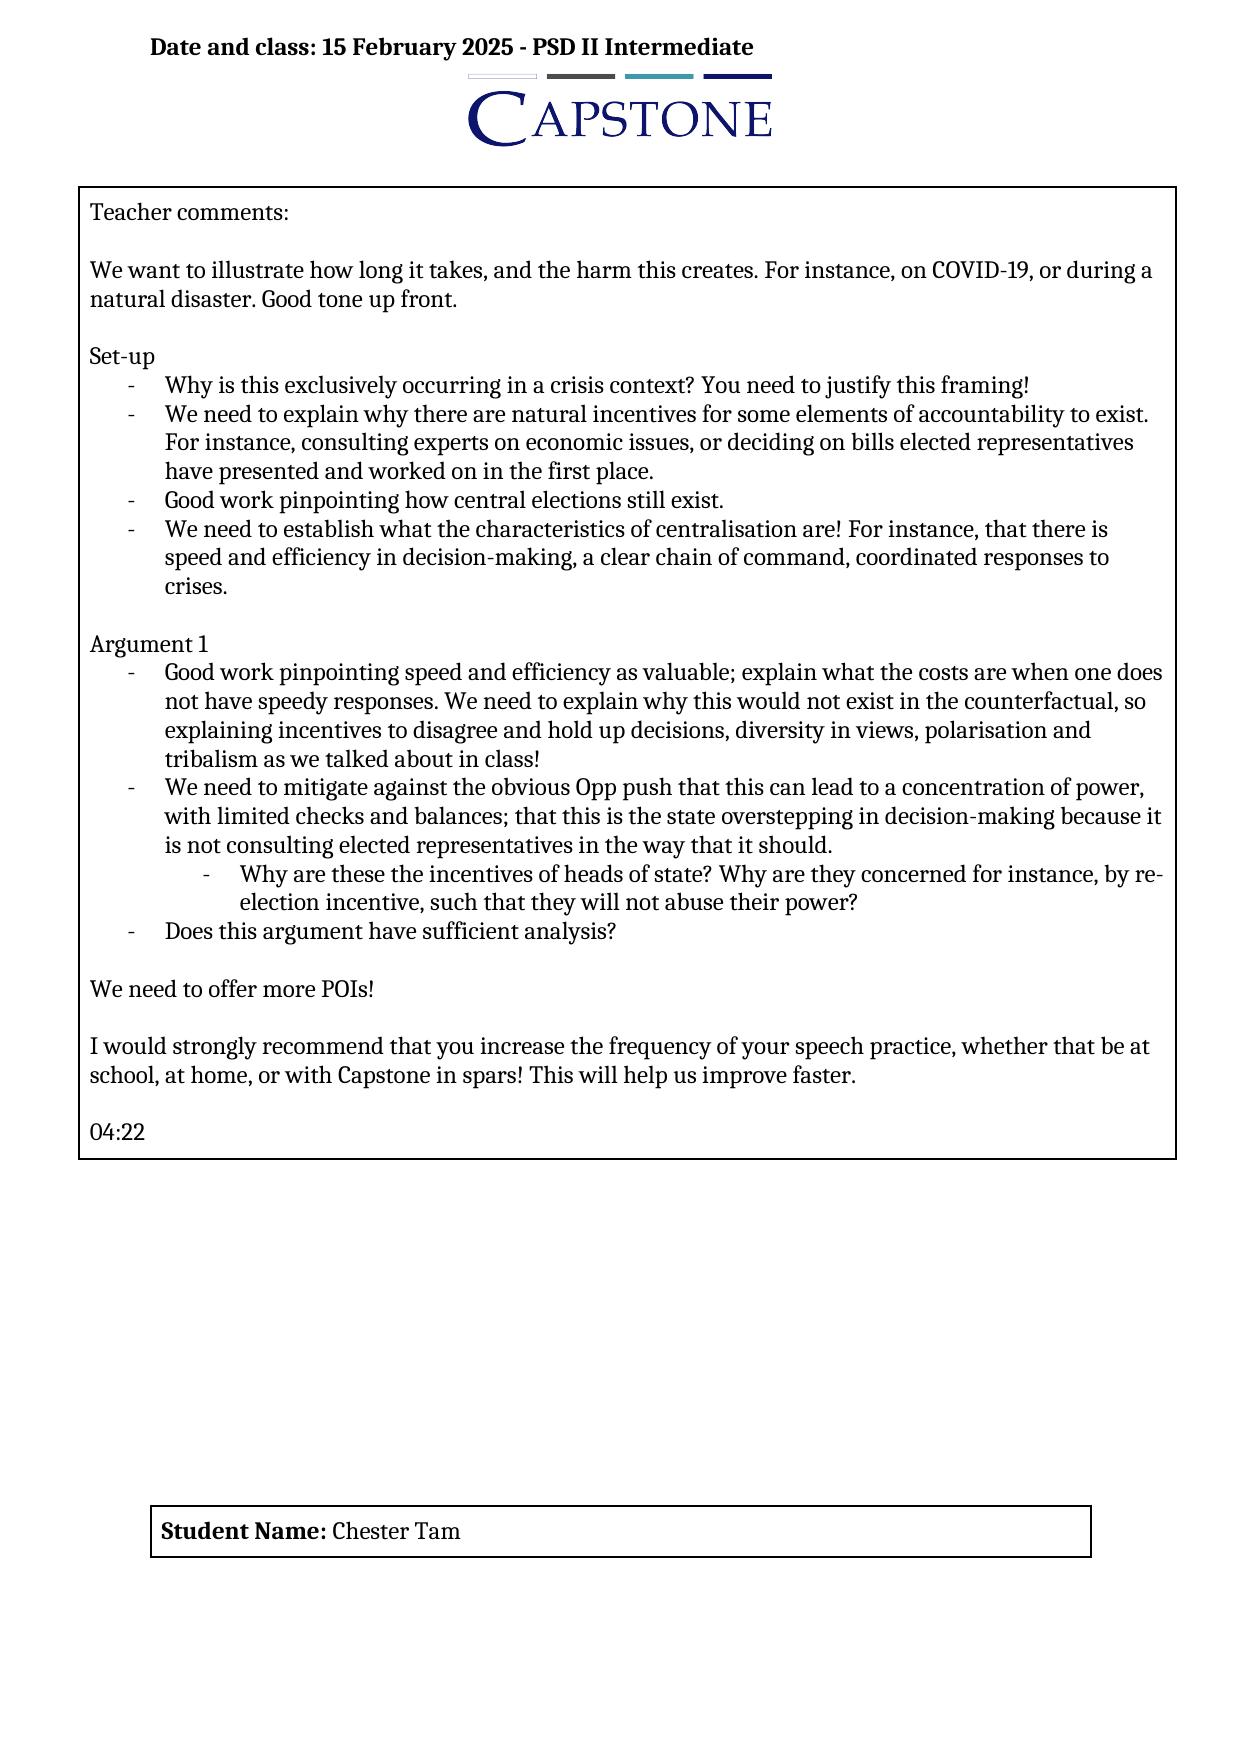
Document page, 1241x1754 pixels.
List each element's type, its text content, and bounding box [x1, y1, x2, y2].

table_header Student Name: Chester Tam [152, 1507, 1090, 1556]
table_cell Teacher comments: We want to illustrate how long it takes, and the harm this creates. For instance, on COVID-19, or during a natural disaster. Good tone up front. Set-up Why is this exclusively occurring in a crisis context? You need to justify this framing! We need to explain why there are natural incentives for some elements of accountability to exist. For instance, consulting experts on economic issues, or deciding on bills elected representatives have presented and worked on in the first place. Good work pinpointing how central elections still exist. We need to establish what the characteristics of centralisation are! For instance, that there is speed and efficiency in decision-making, a clear chain of command, coordinated responses to crises. Argument 1 Good work pinpointing speed and efficiency as valuable; explain what the costs are when one does not have speedy responses. We need to explain why this would not exist in the counterfactual, so explaining incentives to disagree and hold up decisions, diversity in views, polarisation and tribalism as we talked about in class! We need to mitigate against the obvious Opp push that this can lead to a concentration of power, with limited checks and balances; that this is the state overstepping in decision-making because it is not consulting elected representatives in the way that it should. Why are these the incentives of heads of state? Why are they concerned for instance, by re-election incentive, such that they will not abuse their power? Does this argument have sufficient analysis? We need to offer more POIs! I would strongly recommend that you increase the frequency of your speech practice, whether that be at school, at home, or with Capstone in spars! This will help us improve faster. 04:22 [80, 188, 1175, 1157]
picture [460, 66, 781, 153]
